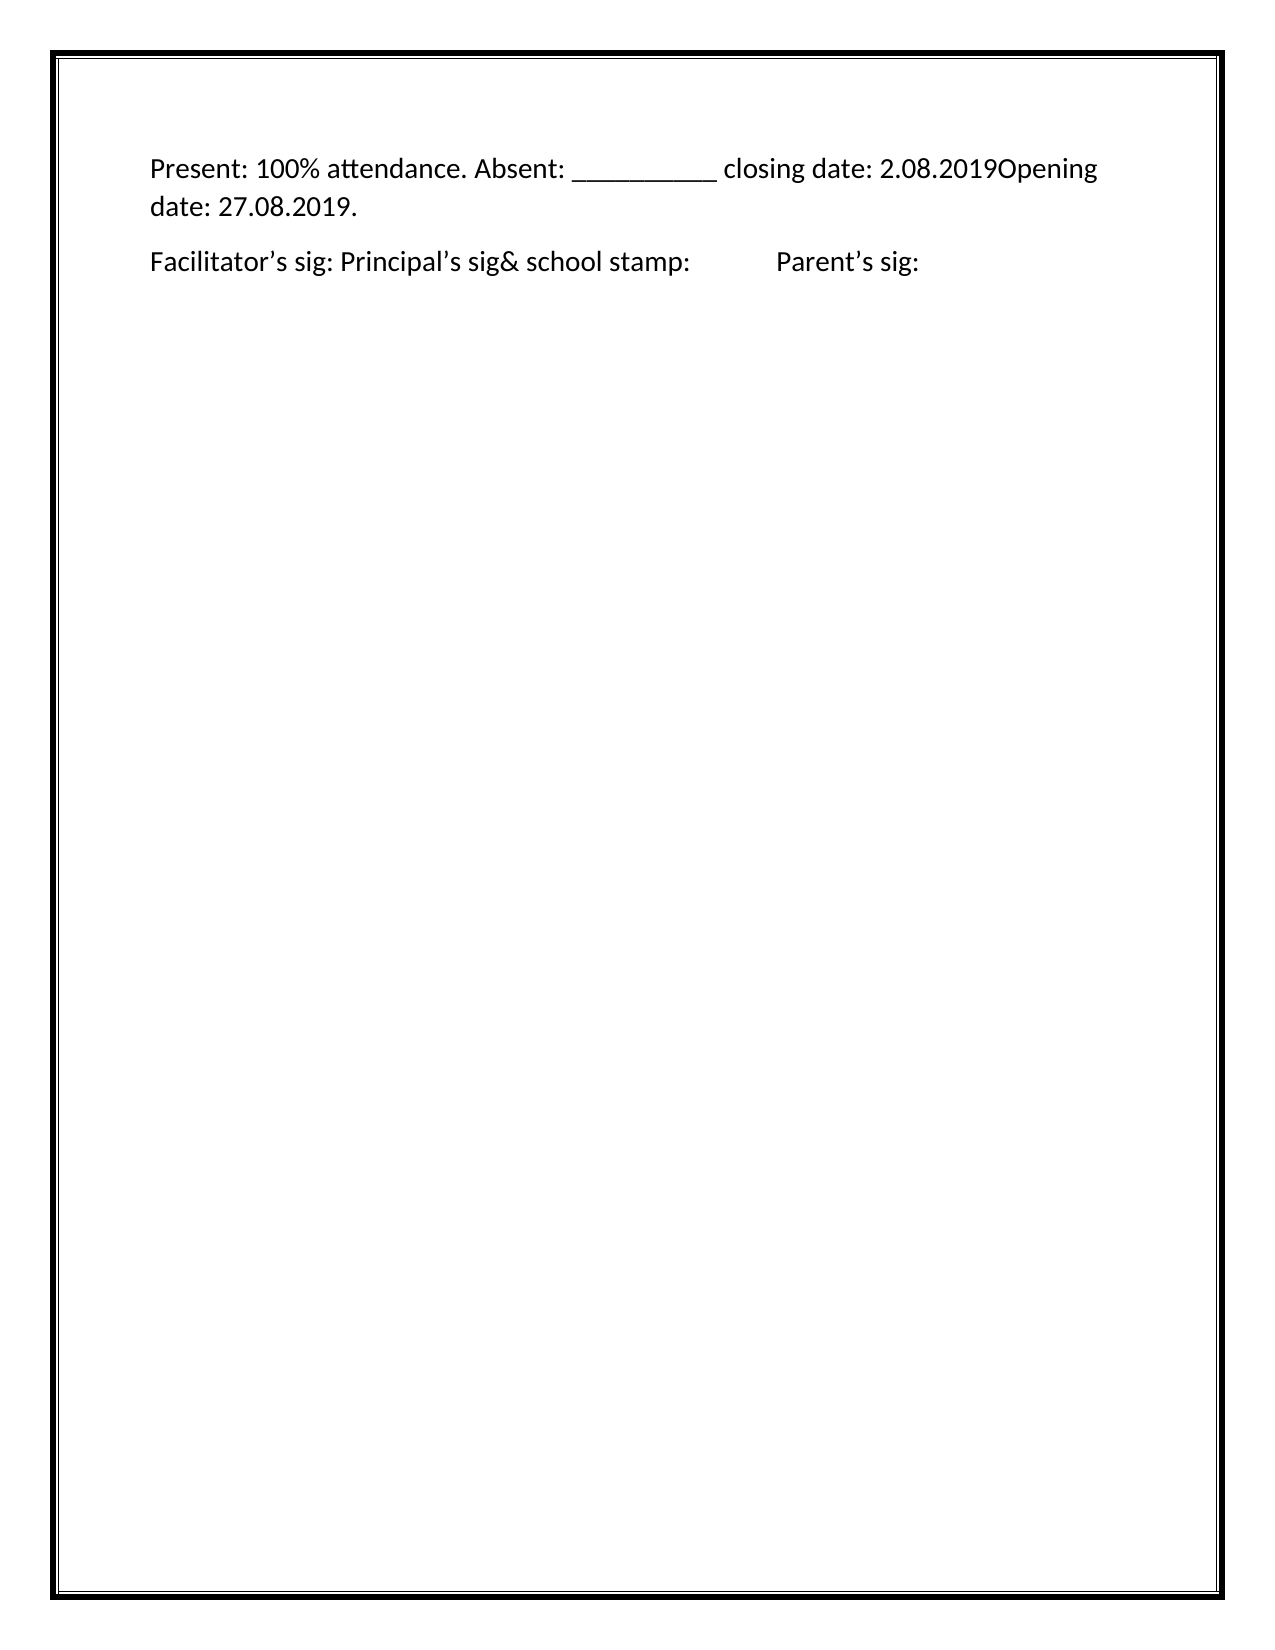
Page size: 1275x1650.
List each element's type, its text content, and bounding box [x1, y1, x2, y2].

text Present: 100% attendance. Absent: __________ closing date: 2.08.2019Opening date: 27.08.2019. [150, 150, 1125, 224]
text Facilitator’s sig: Principal’s sig& school stamp: Parent’s sig: [150, 243, 1125, 279]
